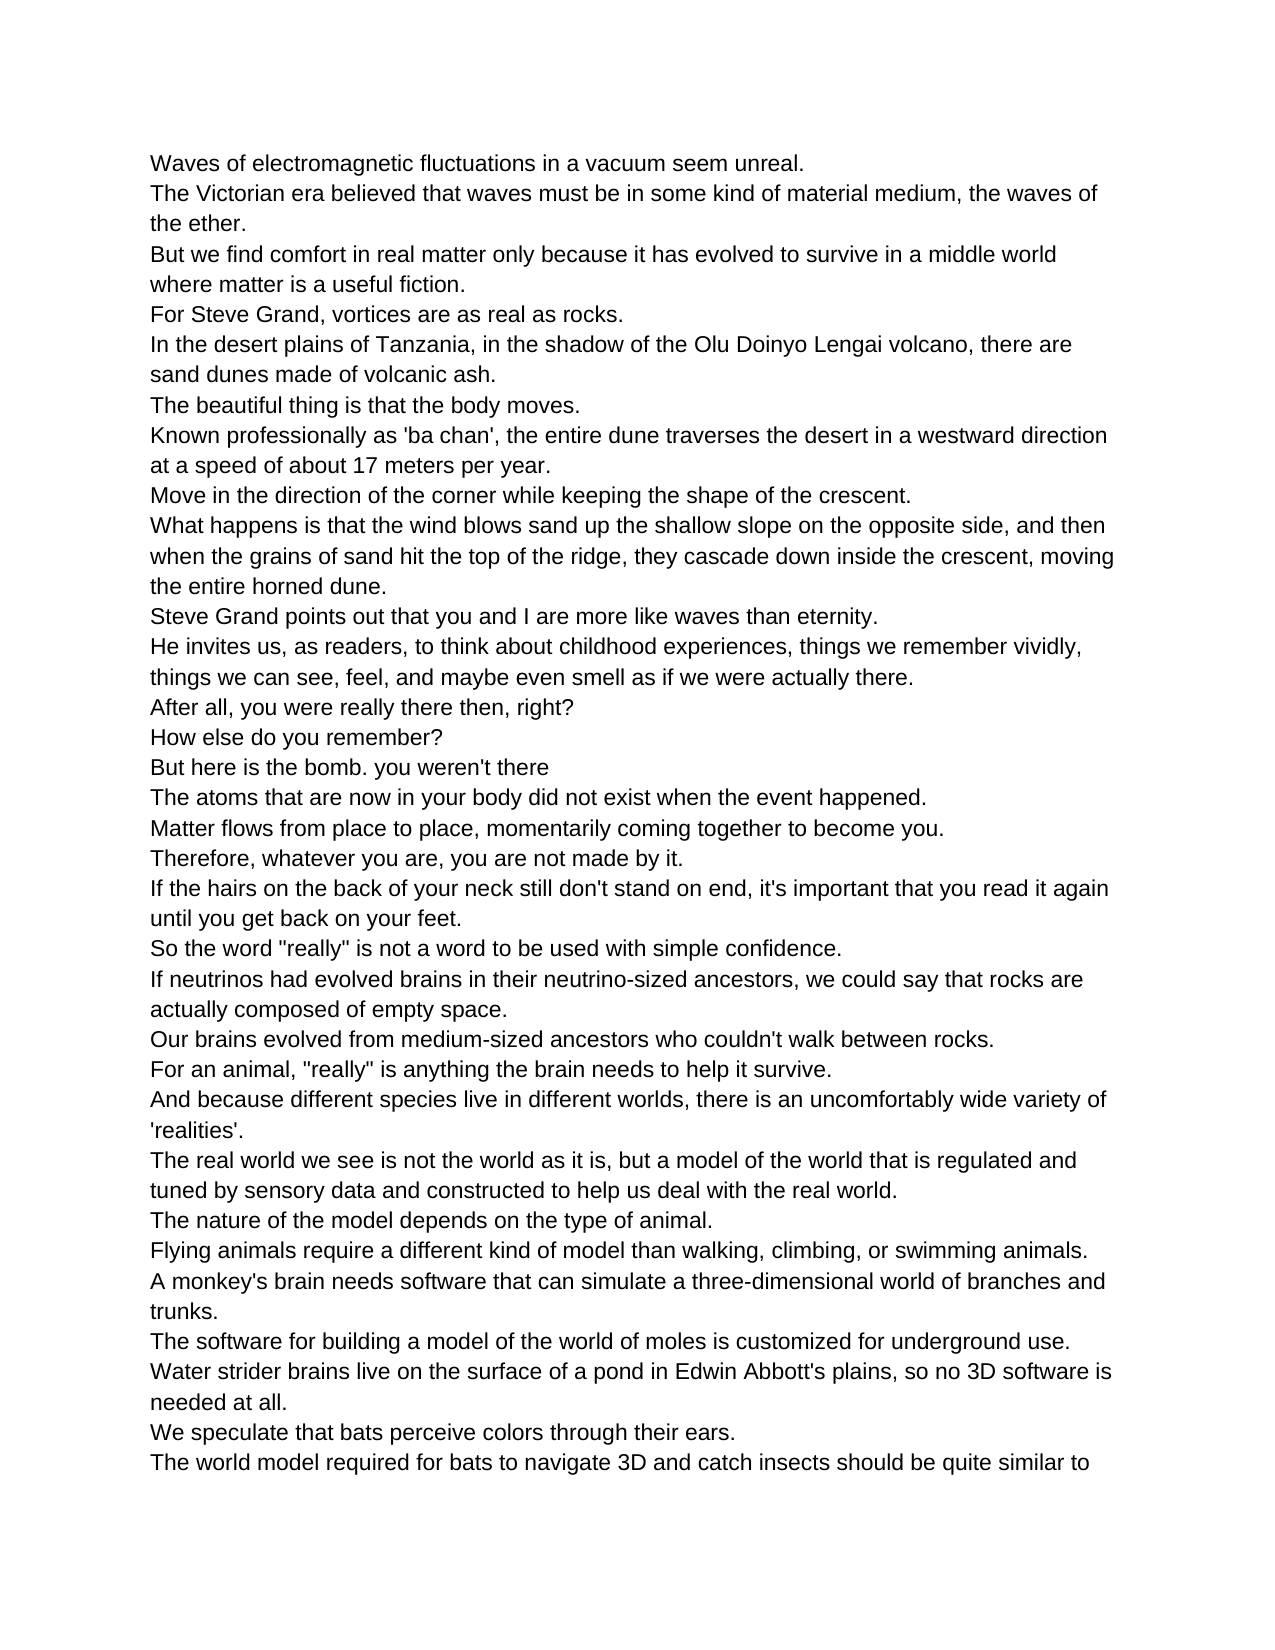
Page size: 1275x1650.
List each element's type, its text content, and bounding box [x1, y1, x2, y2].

text Move in the direction of the corner while keeping the shape of the crescent. [150, 482, 1125, 509]
text He invites us, as readers, to think about childhood experiences, things we remember vividly, things we can see, feel, and maybe even smell as if we were actually there. [150, 633, 1125, 690]
text The atoms that are now in your body did not exist when the event happened. [150, 784, 1125, 811]
text But here is the bomb. you weren't there [150, 754, 1125, 781]
text For Steve Grand, vortices are as real as rocks. [150, 301, 1125, 327]
text The Victorian era believed that waves must be in some kind of material medium, the waves of the ether. [150, 180, 1125, 237]
text In the desert plains of Tanzania, in the shadow of the Olu Doinyo Lengai volcano, there are sand dunes made of volcanic ash. [150, 331, 1125, 388]
text So the word "really" is not a word to be used with simple confidence. [150, 935, 1125, 962]
text What happens is that the wind blows sand up the shallow slope on the opposite side, and then when the grains of sand hit the top of the ridge, they cascade down inside the crescent, moving the entire horned dune. [150, 512, 1125, 599]
text But we find comfort in real matter only because it has evolved to survive in a middle world where matter is a useful fiction. [150, 241, 1125, 297]
text The beautiful thing is that the body moves. [150, 392, 1125, 418]
text Waves of electromagnetic fluctuations in a vacuum seem unreal. [150, 150, 1125, 176]
text The software for building a model of the world of moles is customized for underground use. [150, 1328, 1125, 1354]
text Our brains evolved from medium-sized ancestors who couldn't walk between rocks. [150, 1026, 1125, 1052]
text How else do you remember? [150, 724, 1125, 750]
text If the hairs on the back of your neck still don't stand on end, it's important that you read it again until you get back on your feet. [150, 875, 1125, 932]
text If neutrinos had evolved brains in their neutrino-sized ancestors, we could say that rocks are actually composed of empty space. [150, 966, 1125, 1022]
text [150, 1449, 1125, 1475]
text Flying animals require a different kind of model than walking, climbing, or swimming animals. [150, 1237, 1125, 1264]
text Steve Grand points out that you and I are more like waves than eternity. [150, 603, 1125, 629]
text And because different species live in different worlds, there is an uncomfortably wide variety of 'realities'. [150, 1086, 1125, 1143]
text We speculate that bats perceive colors through their ears. [150, 1419, 1125, 1445]
text The nature of the model depends on the type of animal. [150, 1207, 1125, 1234]
text Known professionally as 'ba chan', the entire dune traverses the desert in a westward direction at a speed of about 17 meters per year. [150, 422, 1125, 478]
text For an animal, "really" is anything the brain needs to help it survive. [150, 1056, 1125, 1083]
text A monkey's brain needs software that can simulate a three-dimensional world of branches and trunks. [150, 1268, 1125, 1324]
text Water strider brains live on the surface of a pond in Edwin Abbott's plains, so no 3D software is needed at all. [150, 1358, 1125, 1415]
text The real world we see is not the world as it is, but a model of the world that is regulated and tuned by sensory data and constructed to help us deal with the real world. [150, 1147, 1125, 1203]
text After all, you were really there then, right? [150, 694, 1125, 720]
text Matter flows from place to place, momentarily coming together to become you. [150, 814, 1125, 841]
text Therefore, whatever you are, you are not made by it. [150, 845, 1125, 871]
